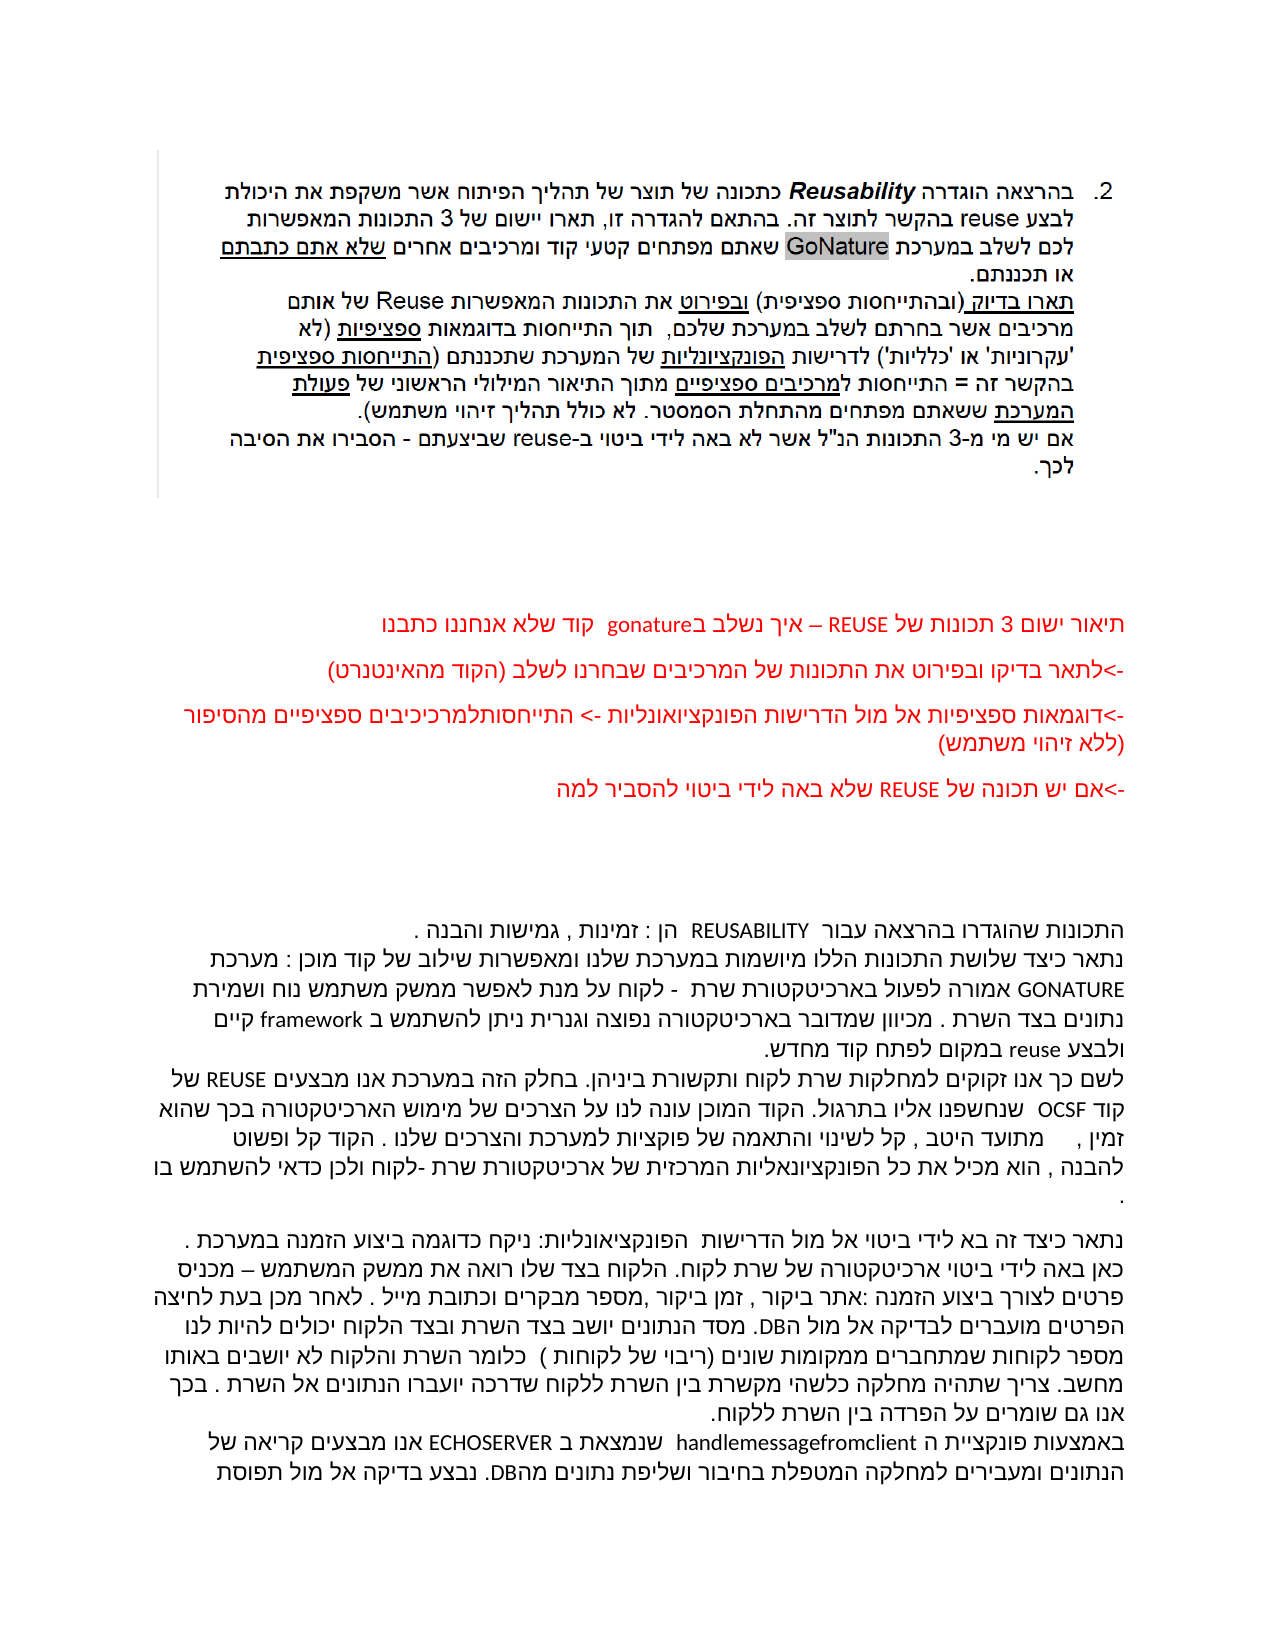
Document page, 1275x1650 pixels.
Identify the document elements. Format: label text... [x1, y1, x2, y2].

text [150, 1227, 1125, 1486]
picture [156, 150, 1125, 498]
text ->דוגמאות ספציפיות אל מול הדרישות הפונקציואונליות -> התייחסותלמרכיכיבים ספציפיים מהסיפור (ללא זיהוי משתמש) [150, 702, 1125, 757]
text תיאור ישום 3 תכונות של REUSE – איך נשלב בgonature קוד שלא אנחננו כתבנו [150, 610, 1125, 638]
text ->אם יש תכונה של REUSE שלא באה לידי ביטוי להסביר למה [150, 775, 1125, 803]
text התכונות שהוגדרו בהרצאה עבור REUSABILITY הן : זמינות , גמישות והבנה . נתאר כיצד שלושת התכונות הללו מיושמות במערכת שלנו ומאפשרות שילוב של קוד מוכן : מערכת GONATURE אמורה לפעול בארכיטקטורת שרת - לקוח על מנת לאפשר ממשק משתמש נוח ושמירת נתונים בצד השרת . מכיוון שמדובר בארכיטקטורה נפוצה וגנרית ניתן להשתמש ב framework קיים ולבצע reuse במקום לפתח קוד מחדש. לשם כך אנו זקוקים למחלקות שרת לקוח ותקשורת ביניהן. בחלק הזה במערכת אנו מבצעים REUSE של קוד OCSF שנחשפנו אליו בתרגול. הקוד המוכן עונה לנו על הצרכים של מימוש הארכיטקטורה בכך שהוא זמין , מתועד היטב , קל לשינוי והתאמה של פוקציות למערכת והצרכים שלנו . הקוד קל ופשוט להבנה , הוא מכיל את כל הפונקציונאליות המרכזית של ארכיטקטורת שרת -לקוח ולכן כדאי להשתמש בו . [150, 916, 1125, 1208]
text ->לתאר בדיקו ובפירוט את התכונות של המרכיבים שבחרנו לשלב (הקוד מהאינטנרט) [150, 657, 1125, 683]
